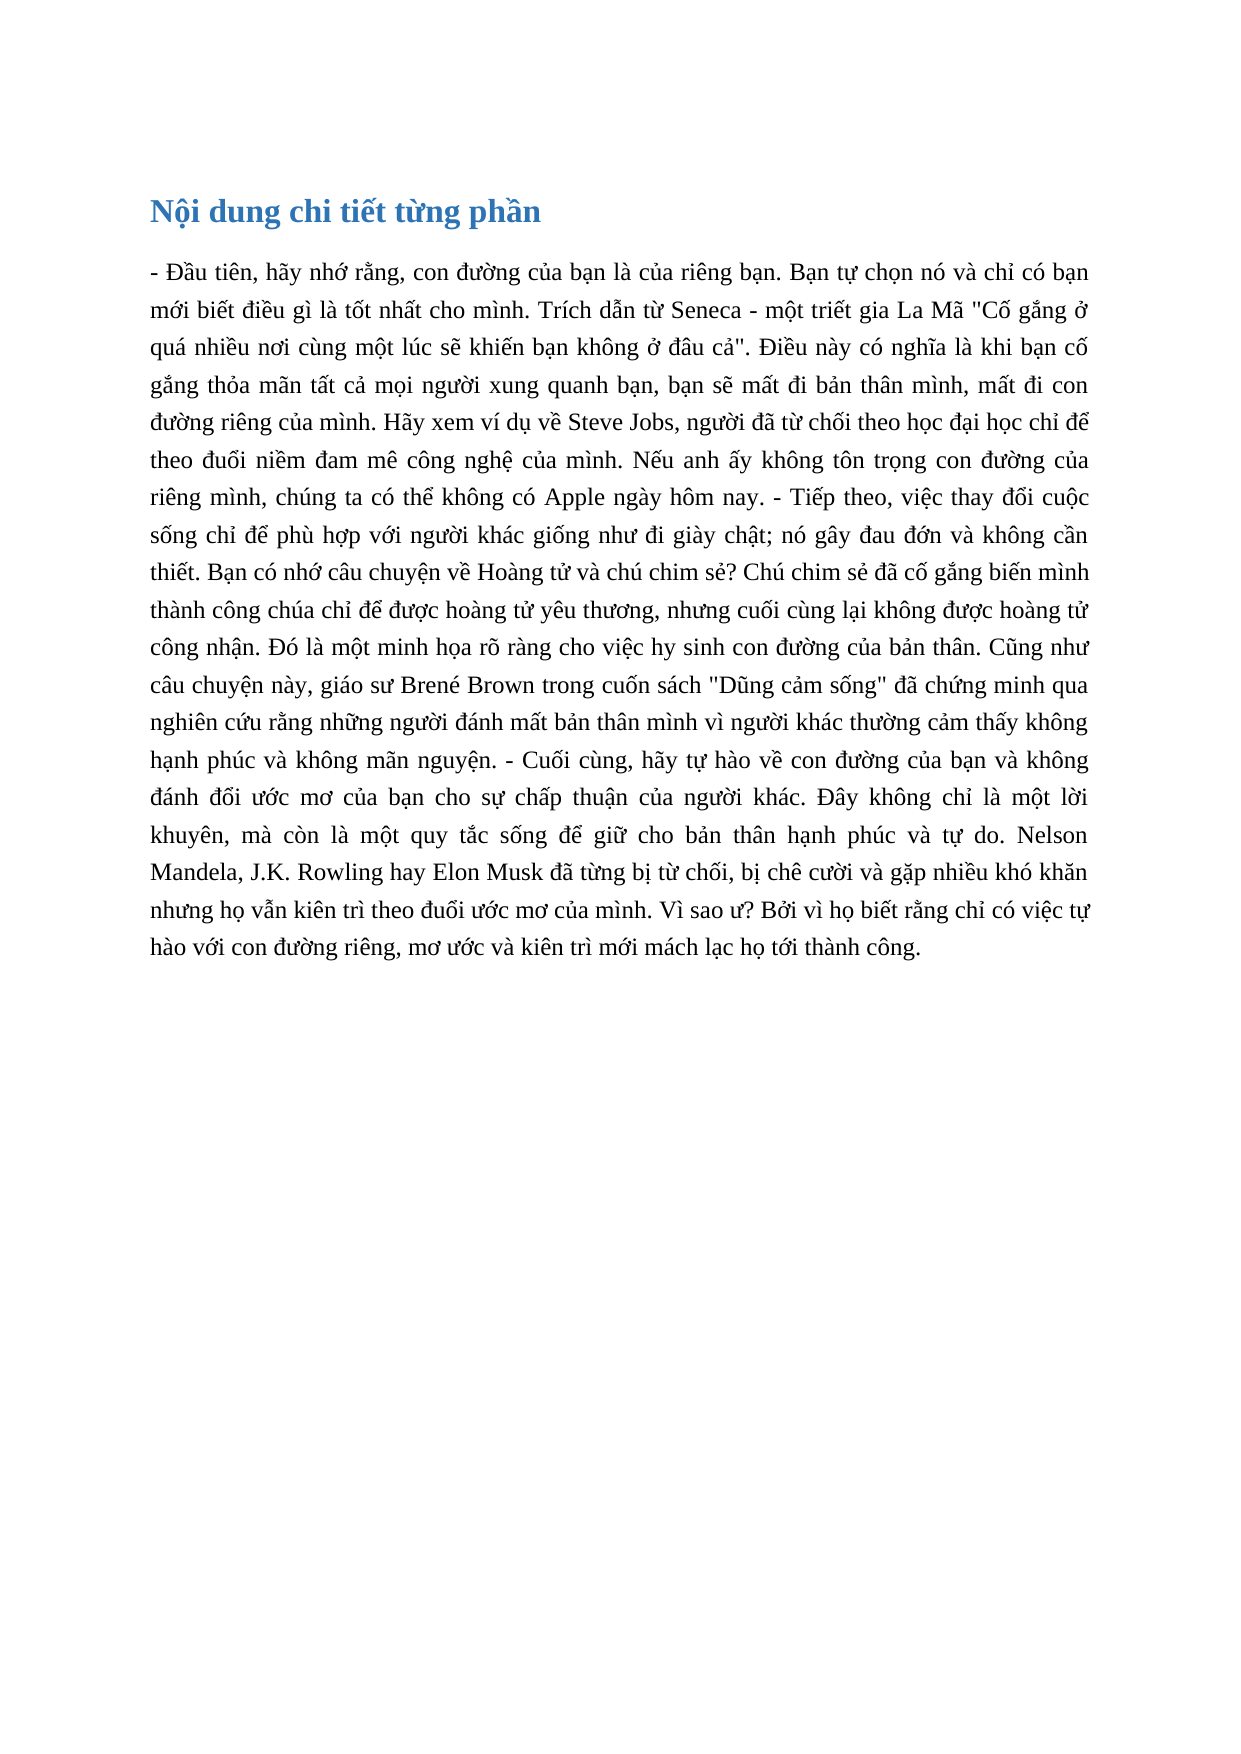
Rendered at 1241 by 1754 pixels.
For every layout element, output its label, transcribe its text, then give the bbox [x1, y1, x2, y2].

text - Đầu tiên, hãy nhớ rằng, con đường của bạn là của riêng bạn. Bạn tự chọn nó và chỉ có bạn mới biết điều gì là tốt nhất cho mình. Trích dẫn từ Seneca - một triết gia La Mã "Cố gắng ở quá nhiều nơi cùng một lúc sẽ khiến bạn không ở đâu cả". Điều này có nghĩa là khi bạn cố gắng thỏa mãn tất cả mọi người xung quanh bạn, bạn sẽ mất đi bản thân mình, mất đi con đường riêng của mình. Hãy xem ví dụ về Steve Jobs, người đã từ chối theo học đại học chỉ để theo đuổi niềm đam mê công nghệ của mình. Nếu anh ấy không tôn trọng con đường của riêng mình, chúng ta có thể không có Apple ngày hôm nay. - Tiếp theo, việc thay đổi cuộc sống chỉ để phù hợp với người khác giống như đi giày chật; nó gây đau đớn và không cần thiết. Bạn có nhớ câu chuyện về Hoàng tử và chú chim sẻ? Chú chim sẻ đã cố gắng biến mình thành công chúa chỉ để được hoàng tử yêu thương, nhưng cuối cùng lại không được hoàng tử công nhận. Đó là một minh họa rõ ràng cho việc hy sinh con đường của bản thân. Cũng như câu chuyện này, giáo sư Brené Brown trong cuốn sách "Dũng cảm sống" đã chứng minh qua nghiên cứu rằng những người đánh mất bản thân mình vì người khác thường cảm thấy không hạnh phúc và không mãn nguyện. - Cuối cùng, hãy tự hào về con đường của bạn và không đánh đổi ước mơ của bạn cho sự chấp thuận của người khác. Đây không chỉ là một lời khuyên, mà còn là một quy tắc sống để giữ cho bản thân hạnh phúc và tự do. Nelson Mandela, J.K. Rowling hay Elon Musk đã từng bị từ chối, bị chê cười và gặp nhiều khó khăn nhưng họ vẫn kiên trì theo đuổi ước mơ của mình. Vì sao ư? Bởi vì họ biết rằng chỉ có việc tự hào với con đường riêng, mơ ước và kiên trì mới mách lạc họ tới thành công. [150, 251, 1090, 963]
text Nội dung chi tiết từng phần [150, 192, 1090, 230]
